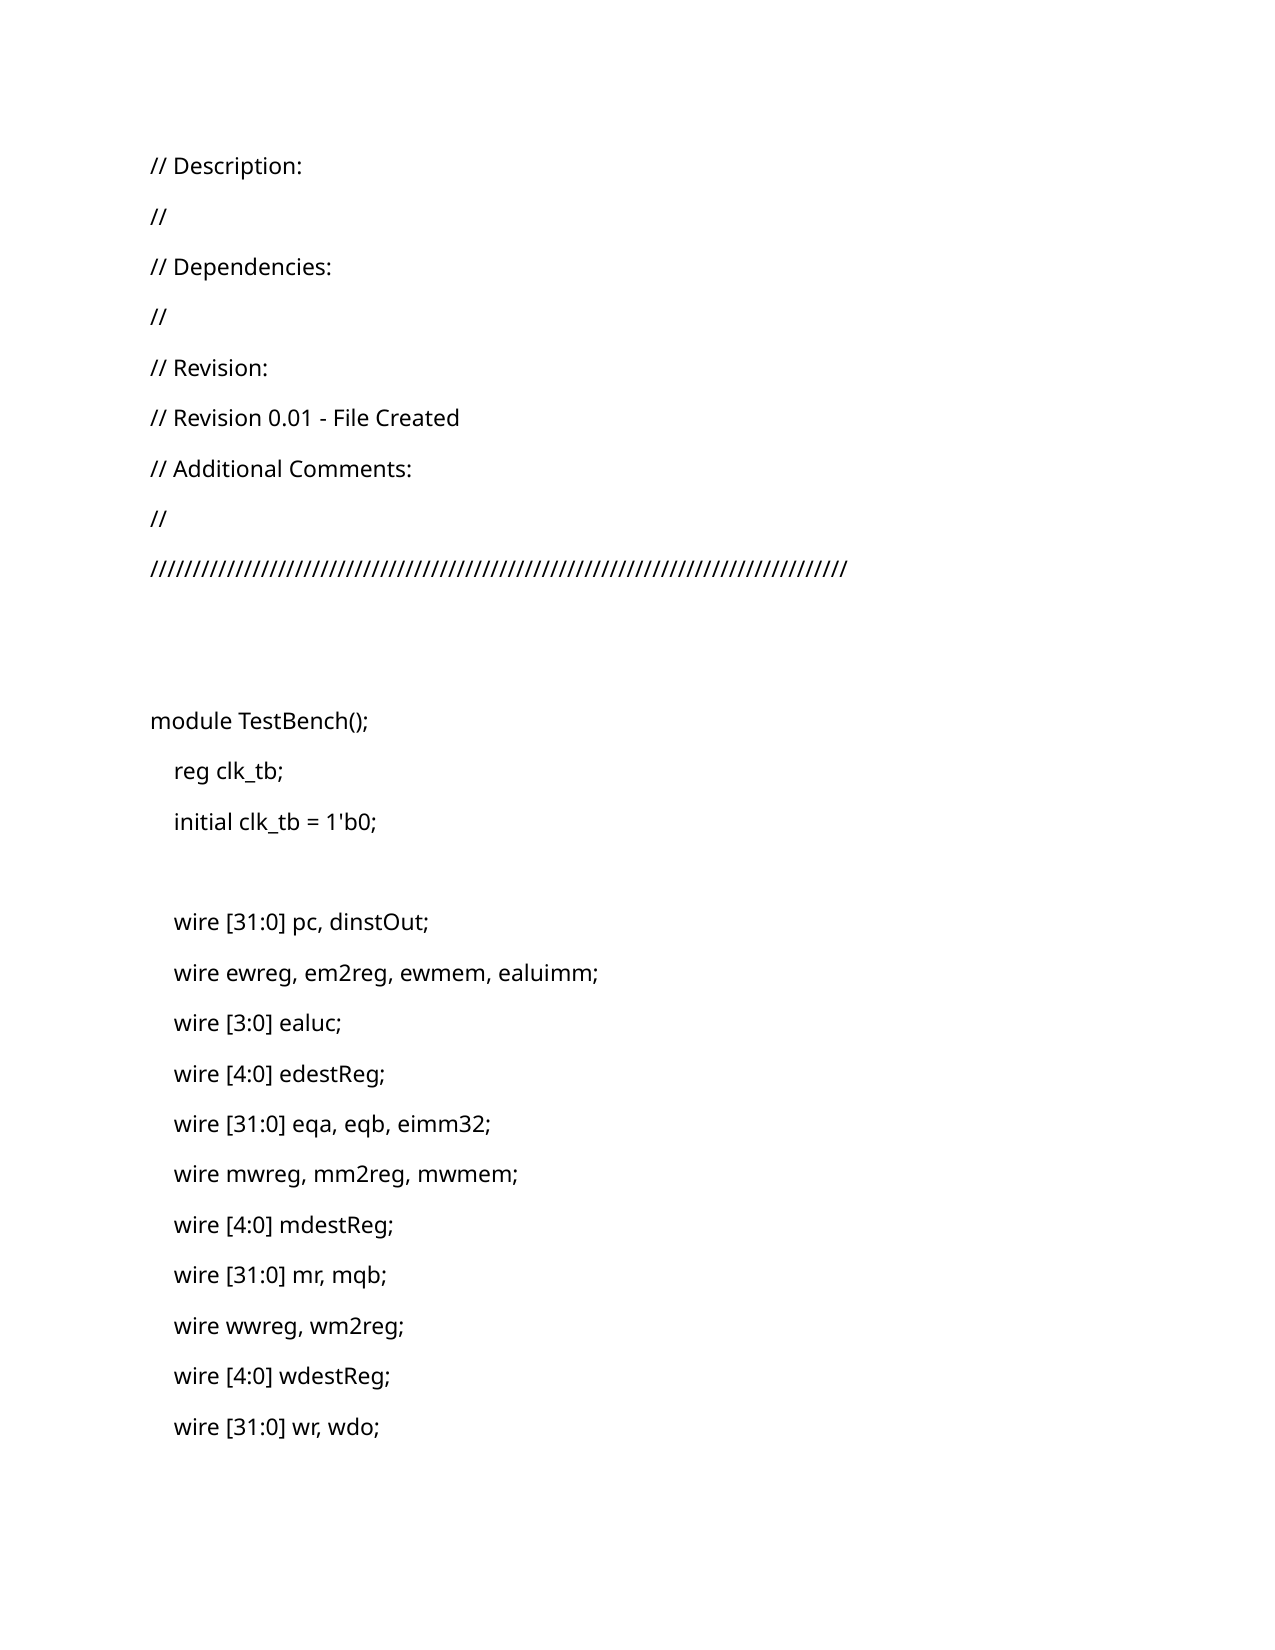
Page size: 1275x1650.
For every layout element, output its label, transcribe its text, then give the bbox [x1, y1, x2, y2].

text wire [3:0] ealuc; [150, 1007, 1125, 1038]
text // Revision 0.01 - File Created [150, 402, 1125, 433]
text // Dependencies: [150, 251, 1125, 282]
text // [150, 503, 1125, 534]
text // Description: [150, 150, 1125, 181]
text wire ewreg, em2reg, ewmem, ealuimm; [150, 957, 1125, 988]
text reg clk_tb; [150, 755, 1125, 786]
text // Revision: [150, 352, 1125, 383]
text wire mwreg, mm2reg, mwmem; [150, 1158, 1125, 1189]
text wire wwreg, wm2reg; [150, 1309, 1125, 1341]
text // Additional Comments: [150, 452, 1125, 484]
text wire [31:0] mr, mqb; [150, 1259, 1125, 1290]
text wire [4:0] edestReg; [150, 1057, 1125, 1089]
text ////////////////////////////////////////////////////////////////////////////////// [150, 553, 1125, 584]
text wire [4:0] mdestReg; [150, 1209, 1125, 1240]
text // [150, 200, 1125, 232]
text // [150, 301, 1125, 332]
text wire [4:0] wdestReg; [150, 1360, 1125, 1391]
text initial clk_tb = 1'b0; [150, 805, 1125, 837]
text module TestBench(); [150, 704, 1125, 736]
text wire [31:0] eqa, eqb, eimm32; [150, 1108, 1125, 1139]
text wire [31:0] pc, dinstOut; [150, 906, 1125, 937]
text wire [31:0] wr, wdo; [150, 1410, 1125, 1442]
